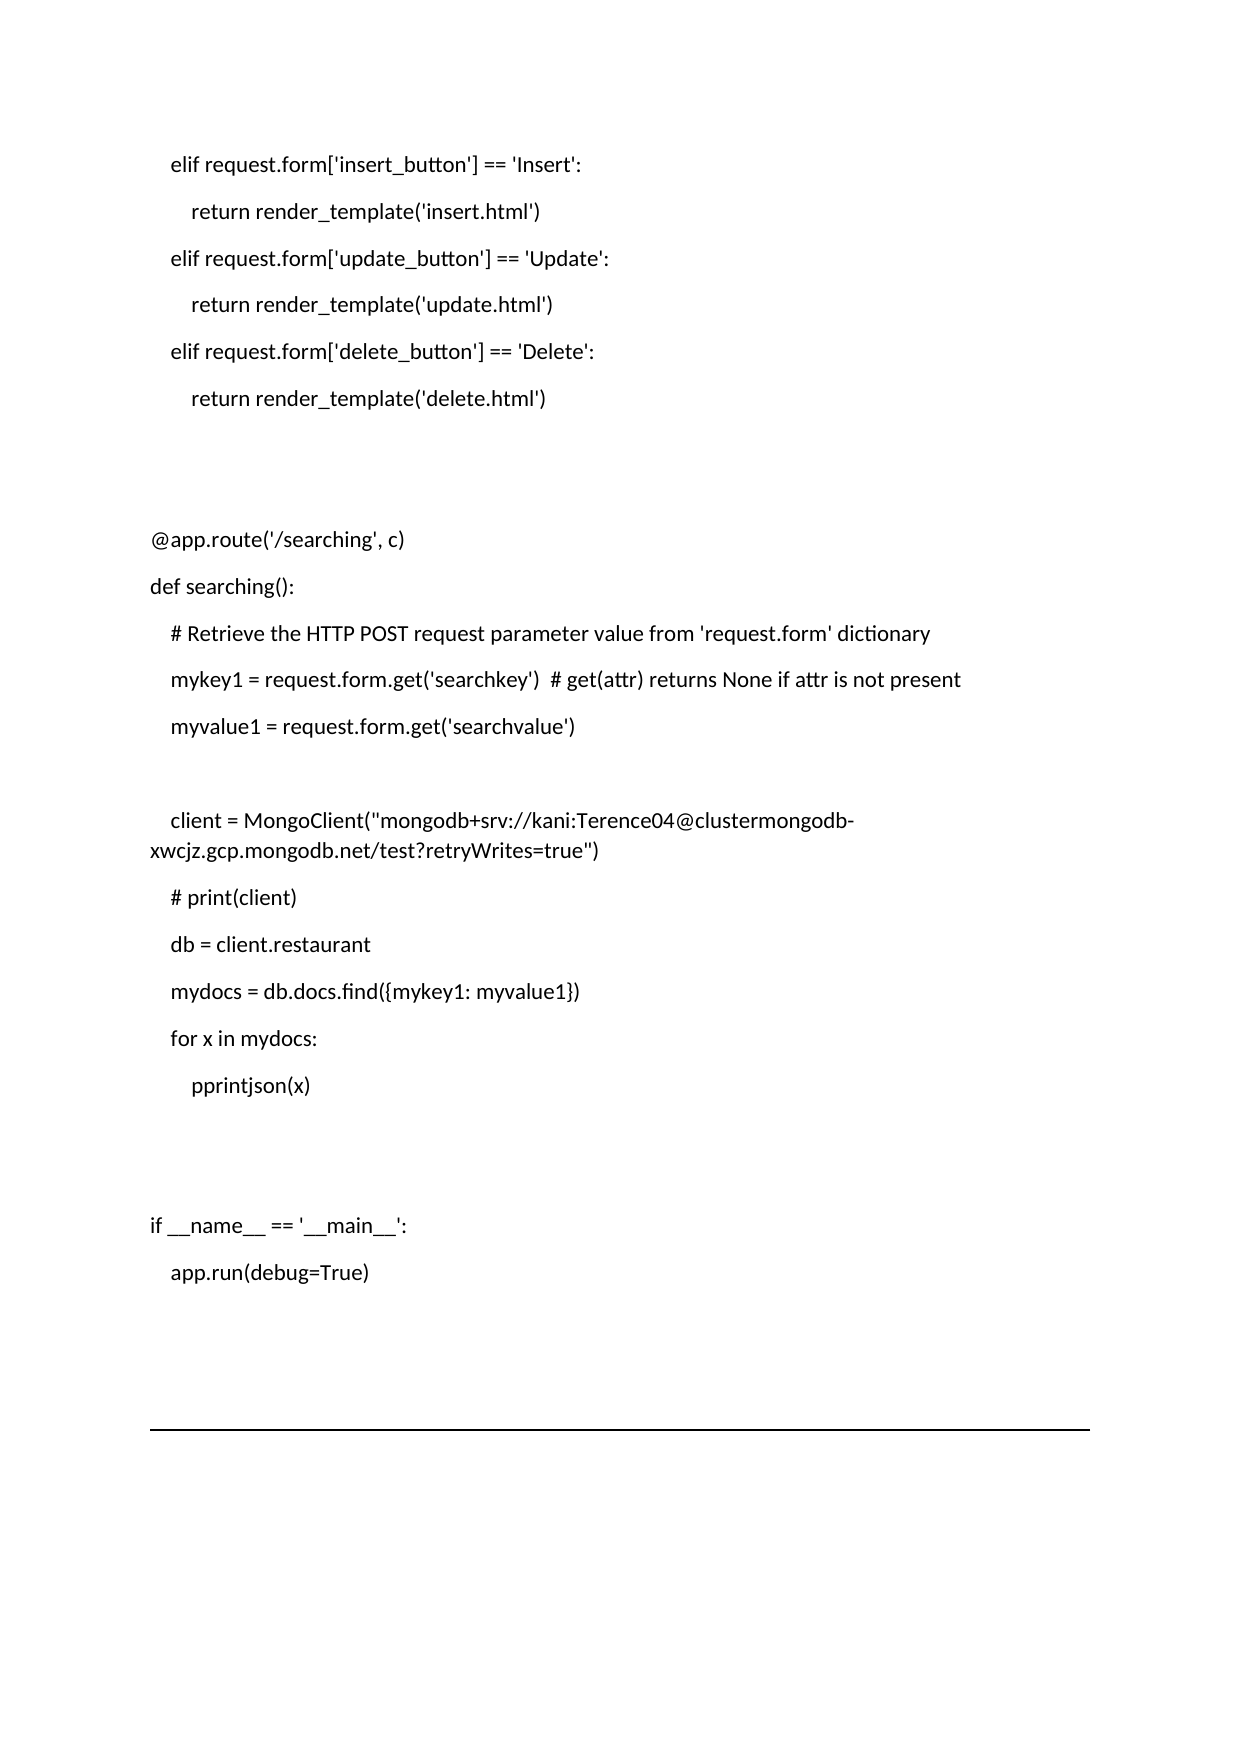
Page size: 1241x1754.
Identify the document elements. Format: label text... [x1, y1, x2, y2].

text pprintjson(x) [150, 1071, 1090, 1099]
text elif request.form['delete_button'] == 'Delete': [150, 337, 1090, 366]
text app.run(debug=True) [150, 1258, 1090, 1286]
text if __name__ == '__main__': [150, 1211, 1090, 1239]
text client = MongoClient("mongodb+srv://kani:Terence04@clustermongodb-xwcjz.gcp.mongodb.net/test?retryWrites=true") [150, 806, 1090, 864]
text mykey1 = request.form.get('searchkey') # get(attr) returns None if attr is not present [150, 666, 1090, 694]
text return render_template('update.html') [150, 291, 1090, 319]
text elif request.form['update_button'] == 'Update': [150, 244, 1090, 272]
text myvalue1 = request.form.get('searchvalue') [150, 712, 1090, 741]
text mydocs = db.docs.find({mykey1: myvalue1}) [150, 977, 1090, 1005]
text return render_template('insert.html') [150, 197, 1090, 225]
text # Retrieve the HTTP POST request parameter value from 'request.form' dictionary [150, 619, 1090, 647]
text @app.route('/searching', c) [150, 525, 1090, 553]
text # print(client) [150, 883, 1090, 911]
text def searching(): [150, 572, 1090, 600]
text elif request.form['insert_button'] == 'Insert': [150, 150, 1090, 178]
text return render_template('delete.html') [150, 384, 1090, 412]
text for x in mydocs: [150, 1024, 1090, 1052]
text db = client.restaurant [150, 930, 1090, 958]
